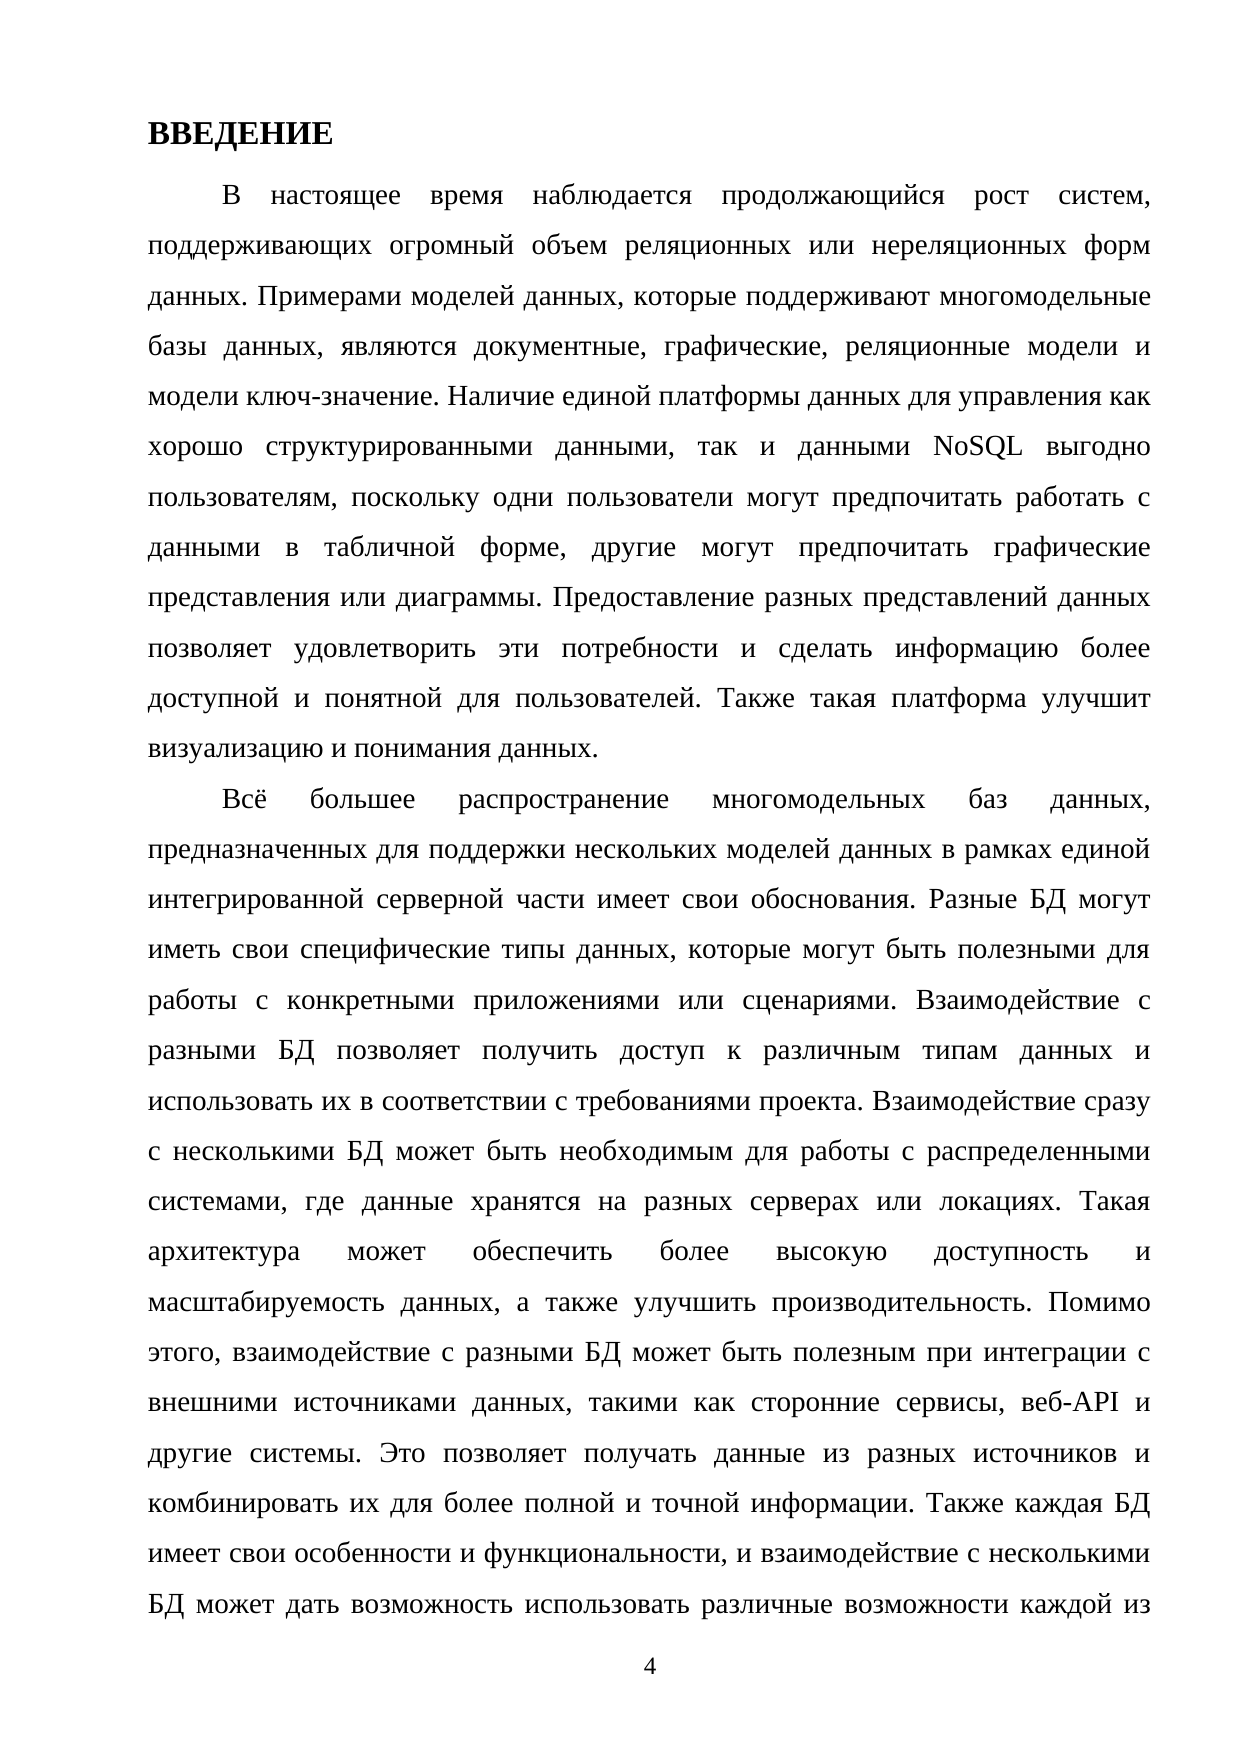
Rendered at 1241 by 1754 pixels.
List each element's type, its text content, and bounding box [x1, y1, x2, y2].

text В настоящее время наблюдается продолжающийся рост систем, поддерживающих огромный объем реляционных или нереляционных форм данных. Примерами моделей данных, которые поддерживают многомодельные базы данных, являются документные, графические, реляционные модели и модели ключ-значение. Наличие единой платформы данных для управления как хорошо структурированными данными, так и данными NoSQL выгодно пользователям, поскольку одни пользователи могут предпочитать работать с данными в табличной форме, другие могут предпочитать графические представления или диаграммы. Предоставление разных представлений данных позволяет удовлетворить эти потребности и сделать информацию более доступной и понятной для пользователей. Также такая платформа улучшит визуализацию и понимания данных. [148, 177, 1152, 764]
subtitle ВВЕДЕНИЕ [148, 114, 1152, 152]
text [148, 781, 1152, 1619]
